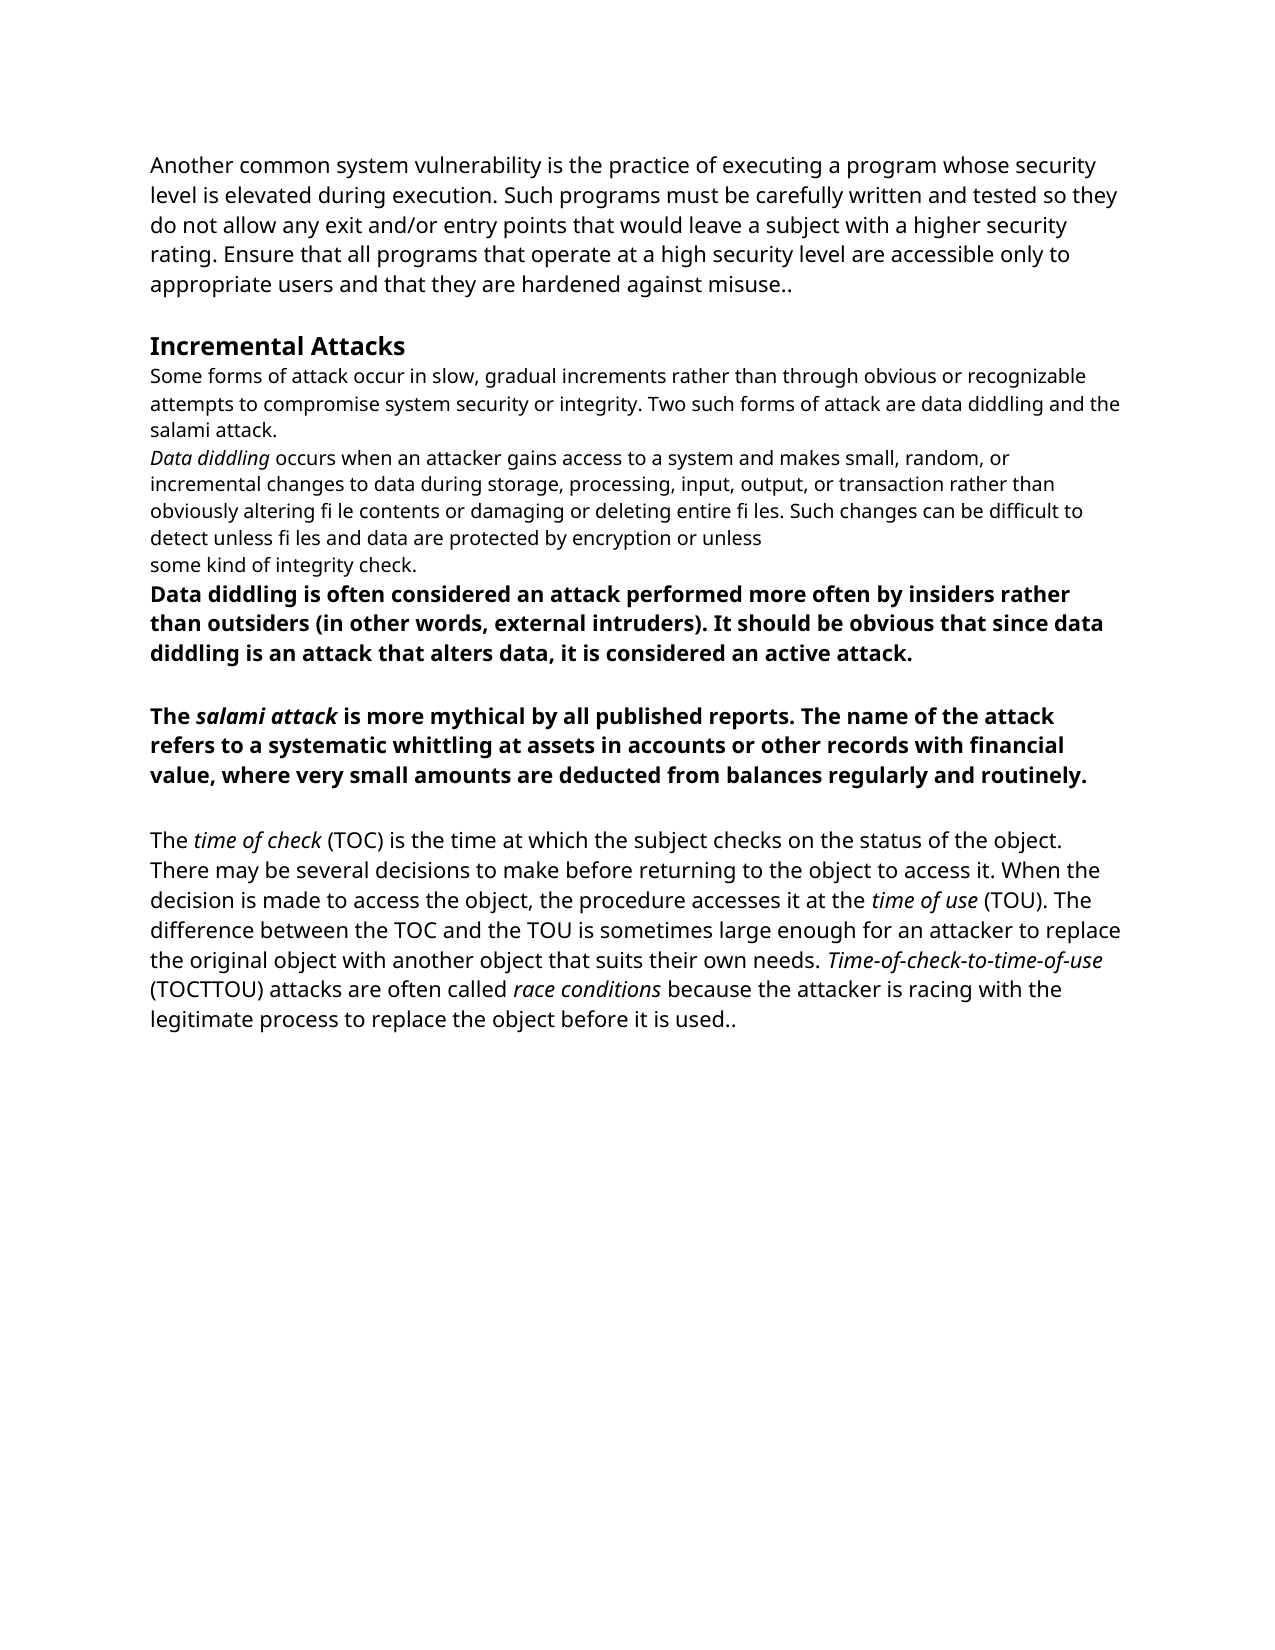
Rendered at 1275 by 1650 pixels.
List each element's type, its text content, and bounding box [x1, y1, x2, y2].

text Another common system vulnerability is the practice of executing a program whose security level is elevated during execution. Such programs must be carefully written and tested so they do not allow any exit and/or entry points that would leave a subject with a higher security rating. Ensure that all programs that operate at a high security level are accessible only to appropriate users and that they are hardened against misuse.. [150, 150, 1125, 299]
text The salami attack is more mythical by all published reports. The name of the attack refers to a systematic whittling at assets in accounts or other records with financial value, where very small amounts are deducted from balances regularly and routinely. [150, 701, 1125, 790]
text The time of check (TOC) is the time at which the subject checks on the status of the object. There may be several decisions to make before returning to the object to access it. When the decision is made to access the object, the procedure accesses it at the time of use (TOU). The difference between the TOC and the TOU is sometimes large enough for an attacker to replace the original object with another object that suits their own needs. Time-of-check-to-time-of-use (TOCTTOU) attacks are often called race conditions because the attacker is racing with the legitimate process to replace the object before it is used.. [150, 826, 1125, 1034]
text some kind of integrity check. [150, 552, 1125, 579]
text Data diddling is often considered an attack performed more often by insiders rather than outsiders (in other words, external intruders). It should be obvious that since data diddling is an attack that alters data, it is considered an active attack. [150, 579, 1125, 668]
text Incremental Attacks [150, 329, 1125, 363]
text Data diddling occurs when an attacker gains access to a system and makes small, random, or incremental changes to data during storage, processing, input, output, or transaction rather than obviously altering fi le contents or damaging or deleting entire fi les. Such changes can be difficult to detect unless fi les and data are protected by encryption or unless [150, 444, 1125, 552]
text Some forms of attack occur in slow, gradual increments rather than through obvious or recognizable attempts to compromise system security or integrity. Two such forms of attack are data diddling and the salami attack. [150, 363, 1125, 444]
